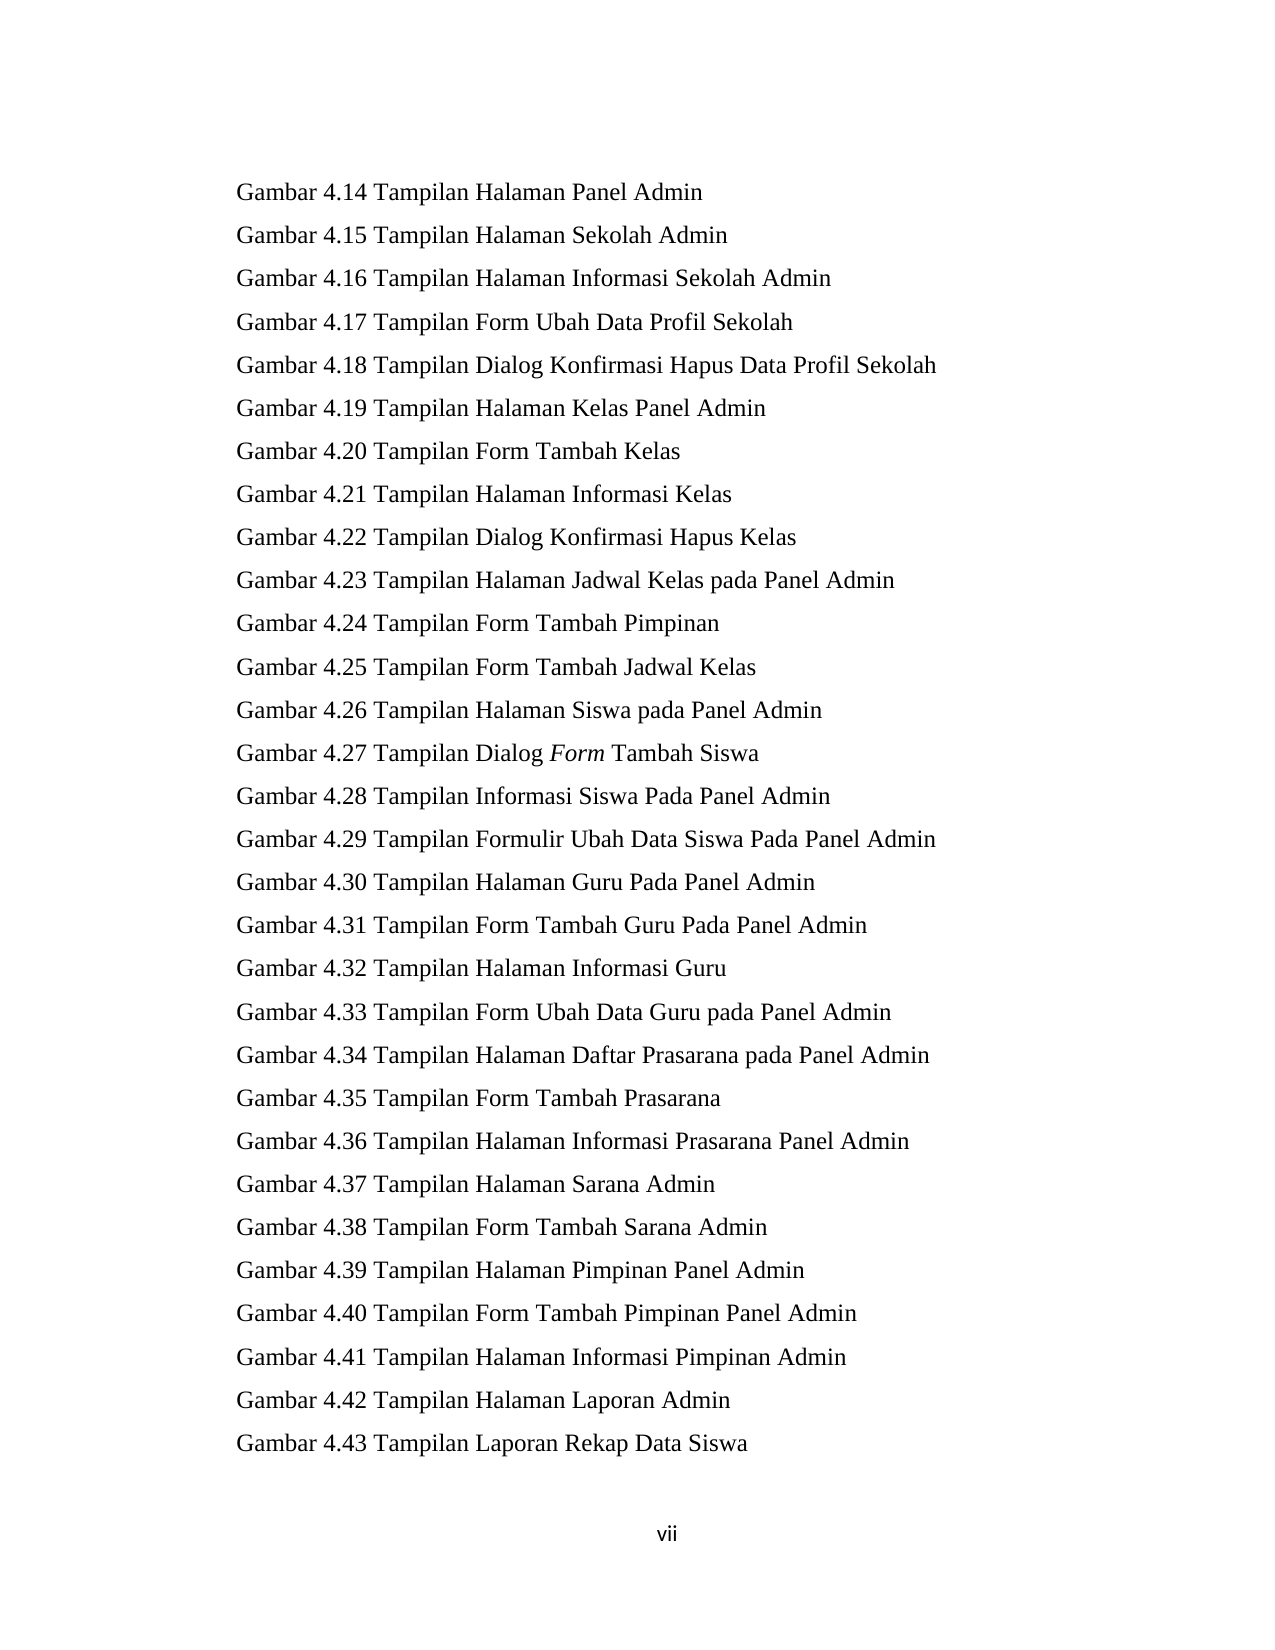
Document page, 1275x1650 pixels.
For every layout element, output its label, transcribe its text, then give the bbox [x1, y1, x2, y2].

text Gambar 4.38 Tampilan Form Tambah Sarana Admin [236, 1212, 1098, 1241]
text Gambar 4.30 Tampilan Halaman Guru Pada Panel Admin [236, 867, 1098, 896]
text Gambar 4.26 Tampilan Halaman Siswa pada Panel Admin [236, 695, 1098, 723]
text Gambar 4.36 Tampilan Halaman Informasi Prasarana Panel Admin [236, 1126, 1098, 1155]
text Gambar 4.17 Tampilan Form Ubah Data Profil Sekolah [236, 307, 1098, 335]
text Gambar 4.14 Tampilan Halaman Panel Admin [236, 177, 1098, 206]
text Gambar 4.28 Tampilan Informasi Siswa Pada Panel Admin [236, 781, 1098, 810]
text Gambar 4.33 Tampilan Form Ubah Data Guru pada Panel Admin [236, 997, 1098, 1025]
text Gambar 4.29 Tampilan Formulir Ubah Data Siswa Pada Panel Admin [236, 824, 1098, 853]
text Gambar 4.31 Tampilan Form Tambah Guru Pada Panel Admin [236, 910, 1098, 939]
text Gambar 4.39 Tampilan Halaman Pimpinan Panel Admin [236, 1255, 1098, 1284]
text Gambar 4.43 Tampilan Laporan Rekap Data Siswa [236, 1428, 1098, 1457]
text Gambar 4.32 Tampilan Halaman Informasi Guru [236, 953, 1098, 982]
text Gambar 4.21 Tampilan Halaman Informasi Kelas [236, 479, 1098, 508]
text Gambar 4.34 Tampilan Halaman Daftar Prasarana pada Panel Admin [236, 1040, 1098, 1068]
text Gambar 4.19 Tampilan Halaman Kelas Panel Admin [236, 393, 1098, 422]
text Gambar 4.23 Tampilan Halaman Jadwal Kelas pada Panel Admin [236, 565, 1098, 594]
text Gambar 4.15 Tampilan Halaman Sekolah Admin [236, 220, 1098, 249]
text Gambar 4.16 Tampilan Halaman Informasi Sekolah Admin [236, 263, 1098, 292]
text Gambar 4.37 Tampilan Halaman Sarana Admin [236, 1169, 1098, 1198]
text Gambar 4.22 Tampilan Dialog Konfirmasi Hapus Kelas [236, 522, 1098, 551]
text Gambar 4.41 Tampilan Halaman Informasi Pimpinan Admin [236, 1342, 1098, 1370]
text Gambar 4.25 Tampilan Form Tambah Jadwal Kelas [236, 652, 1098, 680]
text Gambar 4.27 Tampilan Dialog Form Tambah Siswa [236, 738, 1098, 767]
text Gambar 4.24 Tampilan Form Tambah Pimpinan [236, 608, 1098, 637]
text Gambar 4.35 Tampilan Form Tambah Prasarana [236, 1083, 1098, 1112]
text Gambar 4.18 Tampilan Dialog Konfirmasi Hapus Data Profil Sekolah [236, 350, 1098, 378]
text Gambar 4.40 Tampilan Form Tambah Pimpinan Panel Admin [236, 1298, 1098, 1327]
text Gambar 4.42 Tampilan Halaman Laporan Admin [236, 1385, 1098, 1413]
text Gambar 4.20 Tampilan Form Tambah Kelas [236, 436, 1098, 465]
